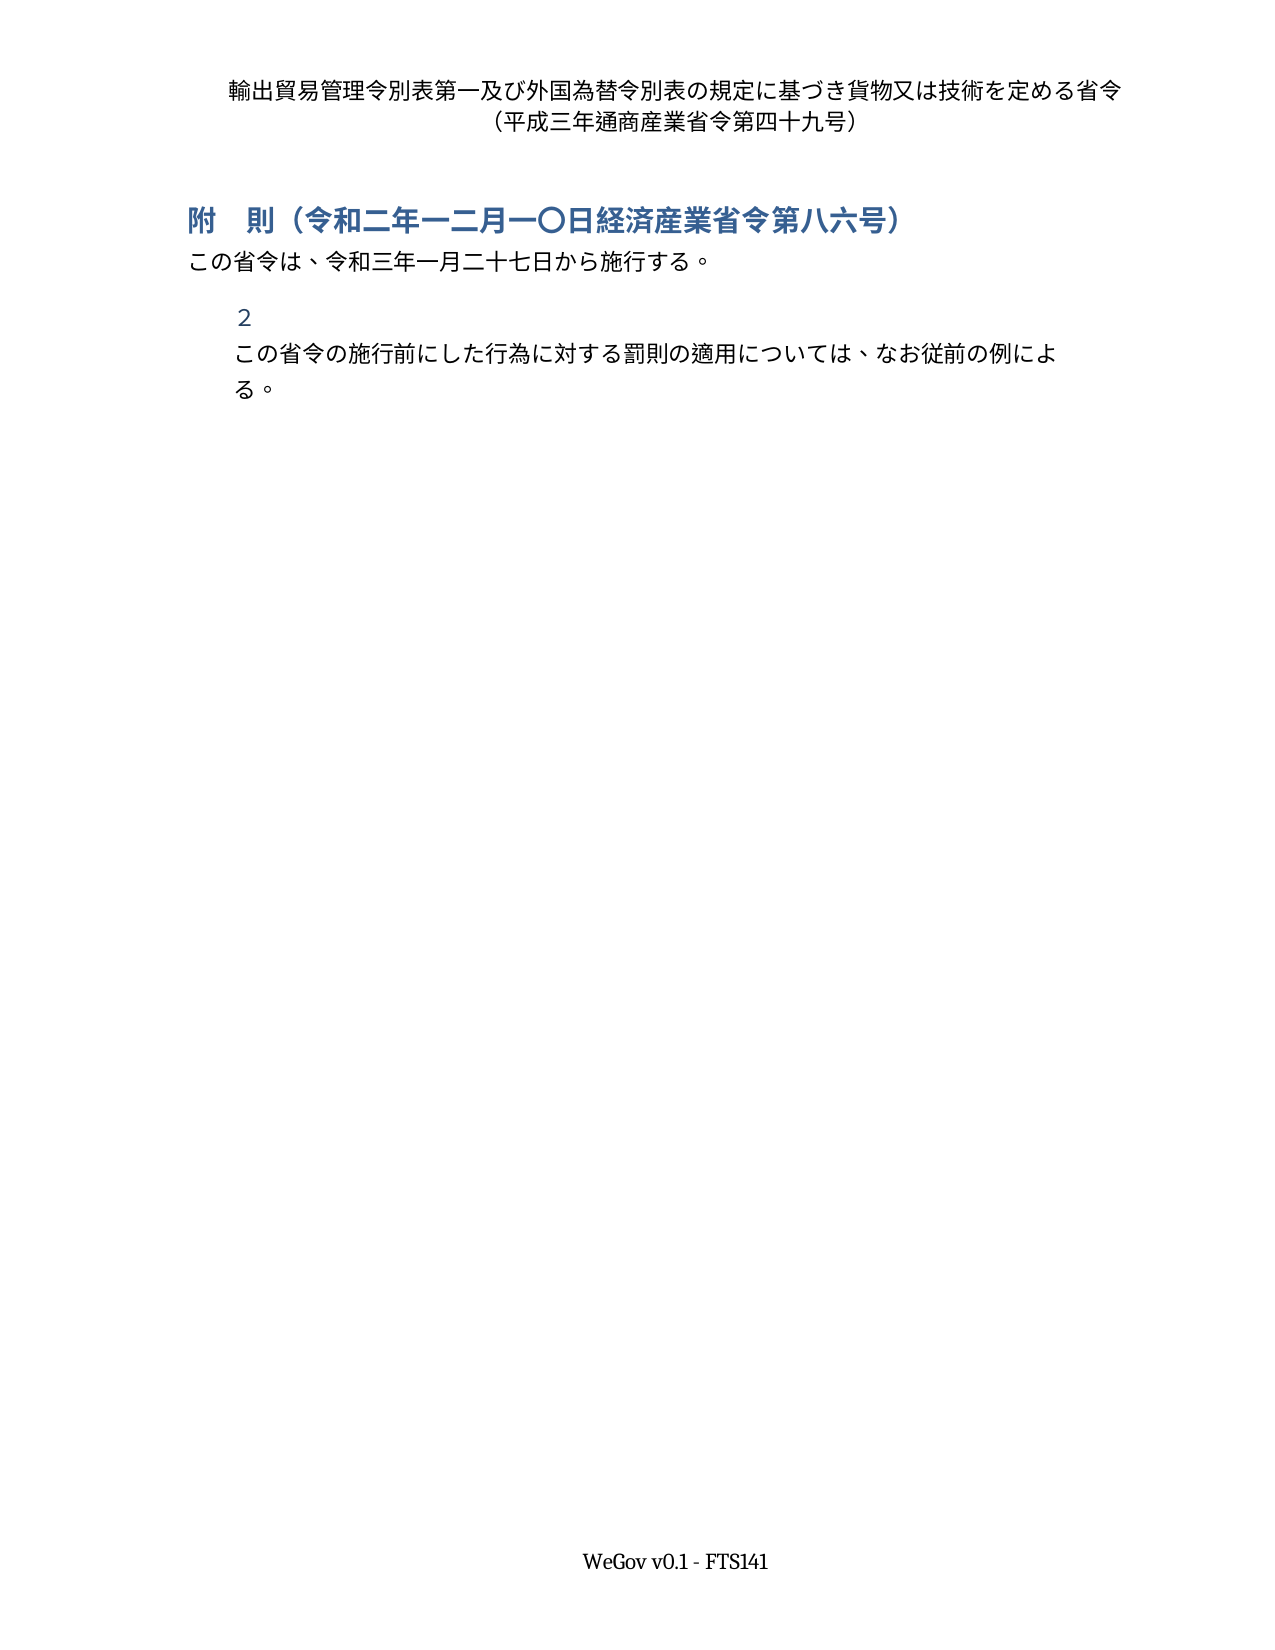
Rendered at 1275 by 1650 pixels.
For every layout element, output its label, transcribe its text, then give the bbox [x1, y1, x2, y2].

subtitle ２ [233, 302, 1087, 334]
subtitle 附 則（令和二年一二月一〇日経済産業省令第八六号） [187, 200, 1087, 240]
text この省令は、令和三年一月二十七日から施行する。 [187, 246, 1087, 277]
text この省令の施行前にした行為に対する罰則の適用については、なお従前の例による。 [233, 338, 1087, 406]
